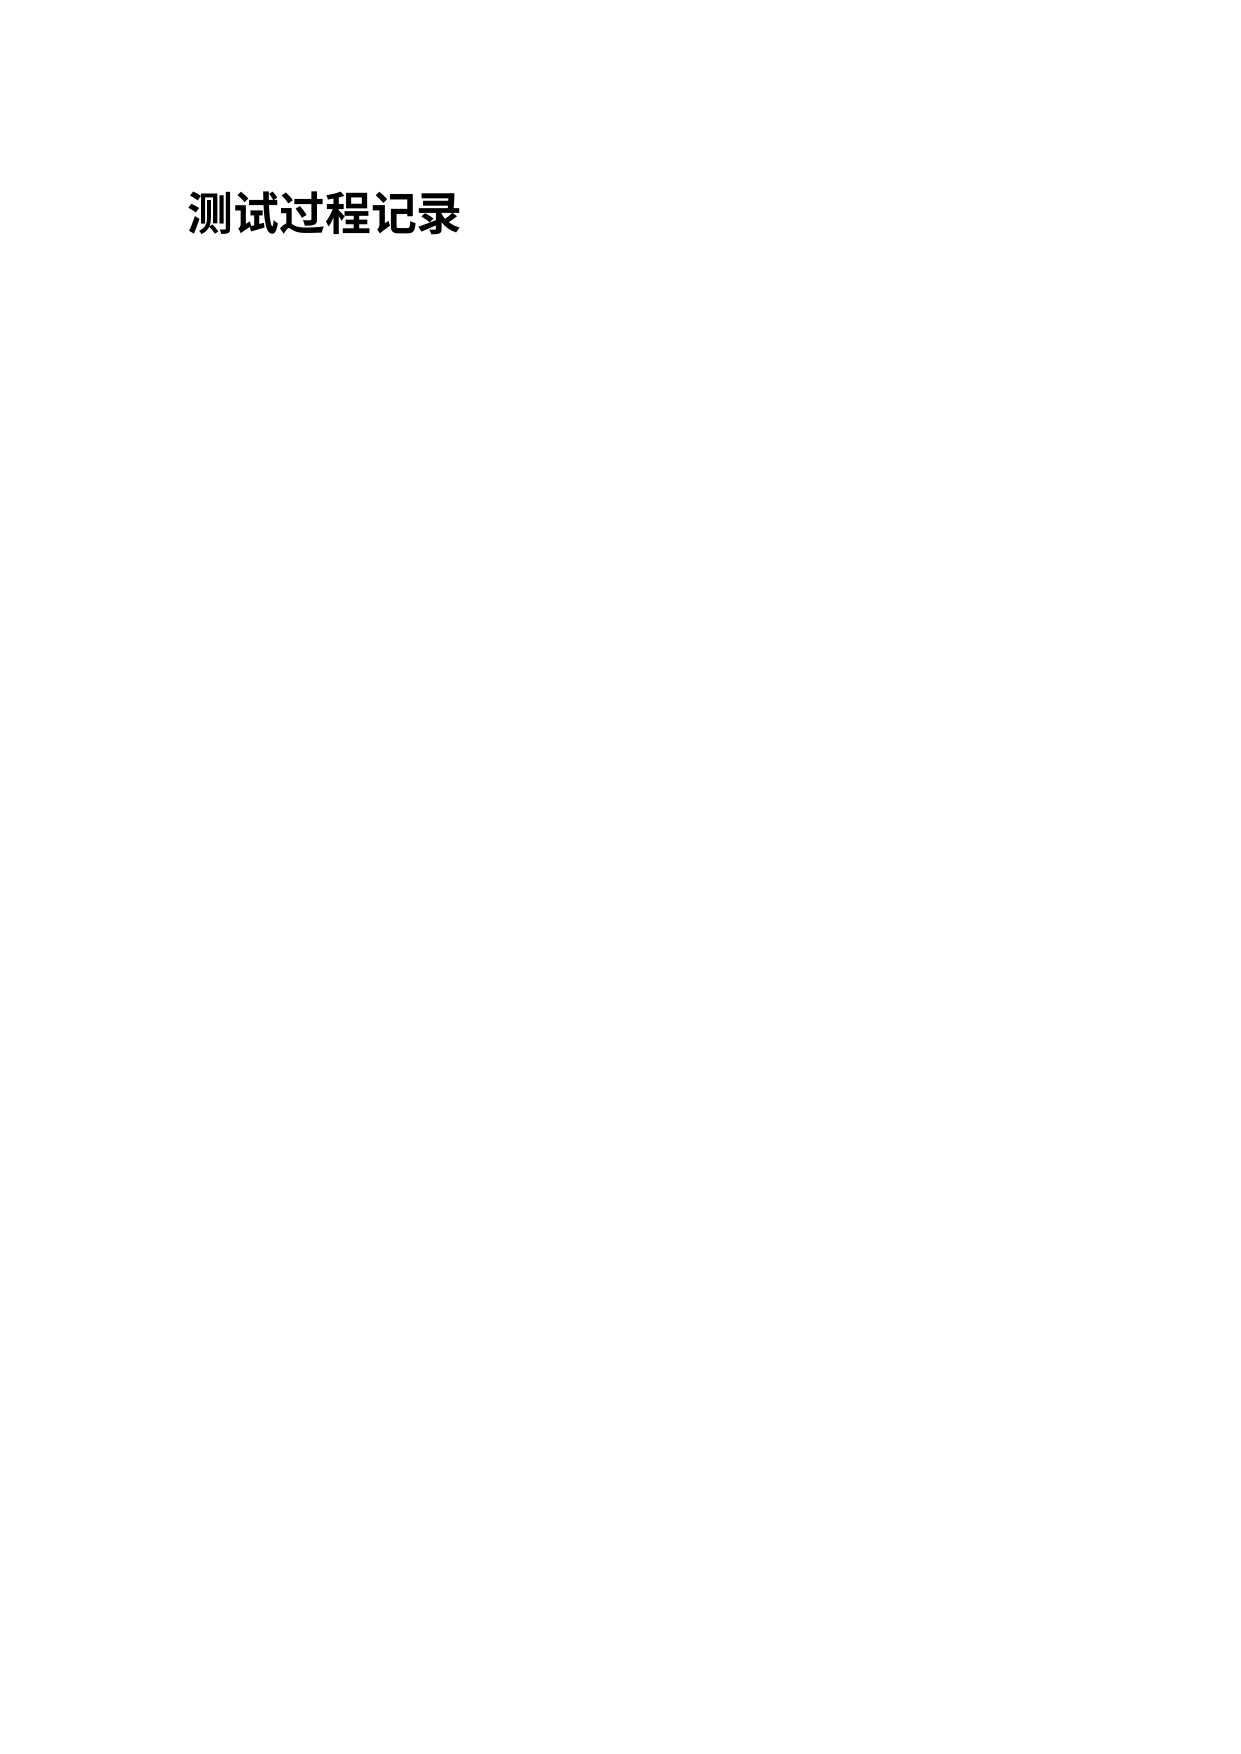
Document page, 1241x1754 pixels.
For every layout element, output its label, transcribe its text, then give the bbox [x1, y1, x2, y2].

subtitle 测试过程记录 [187, 162, 1053, 259]
